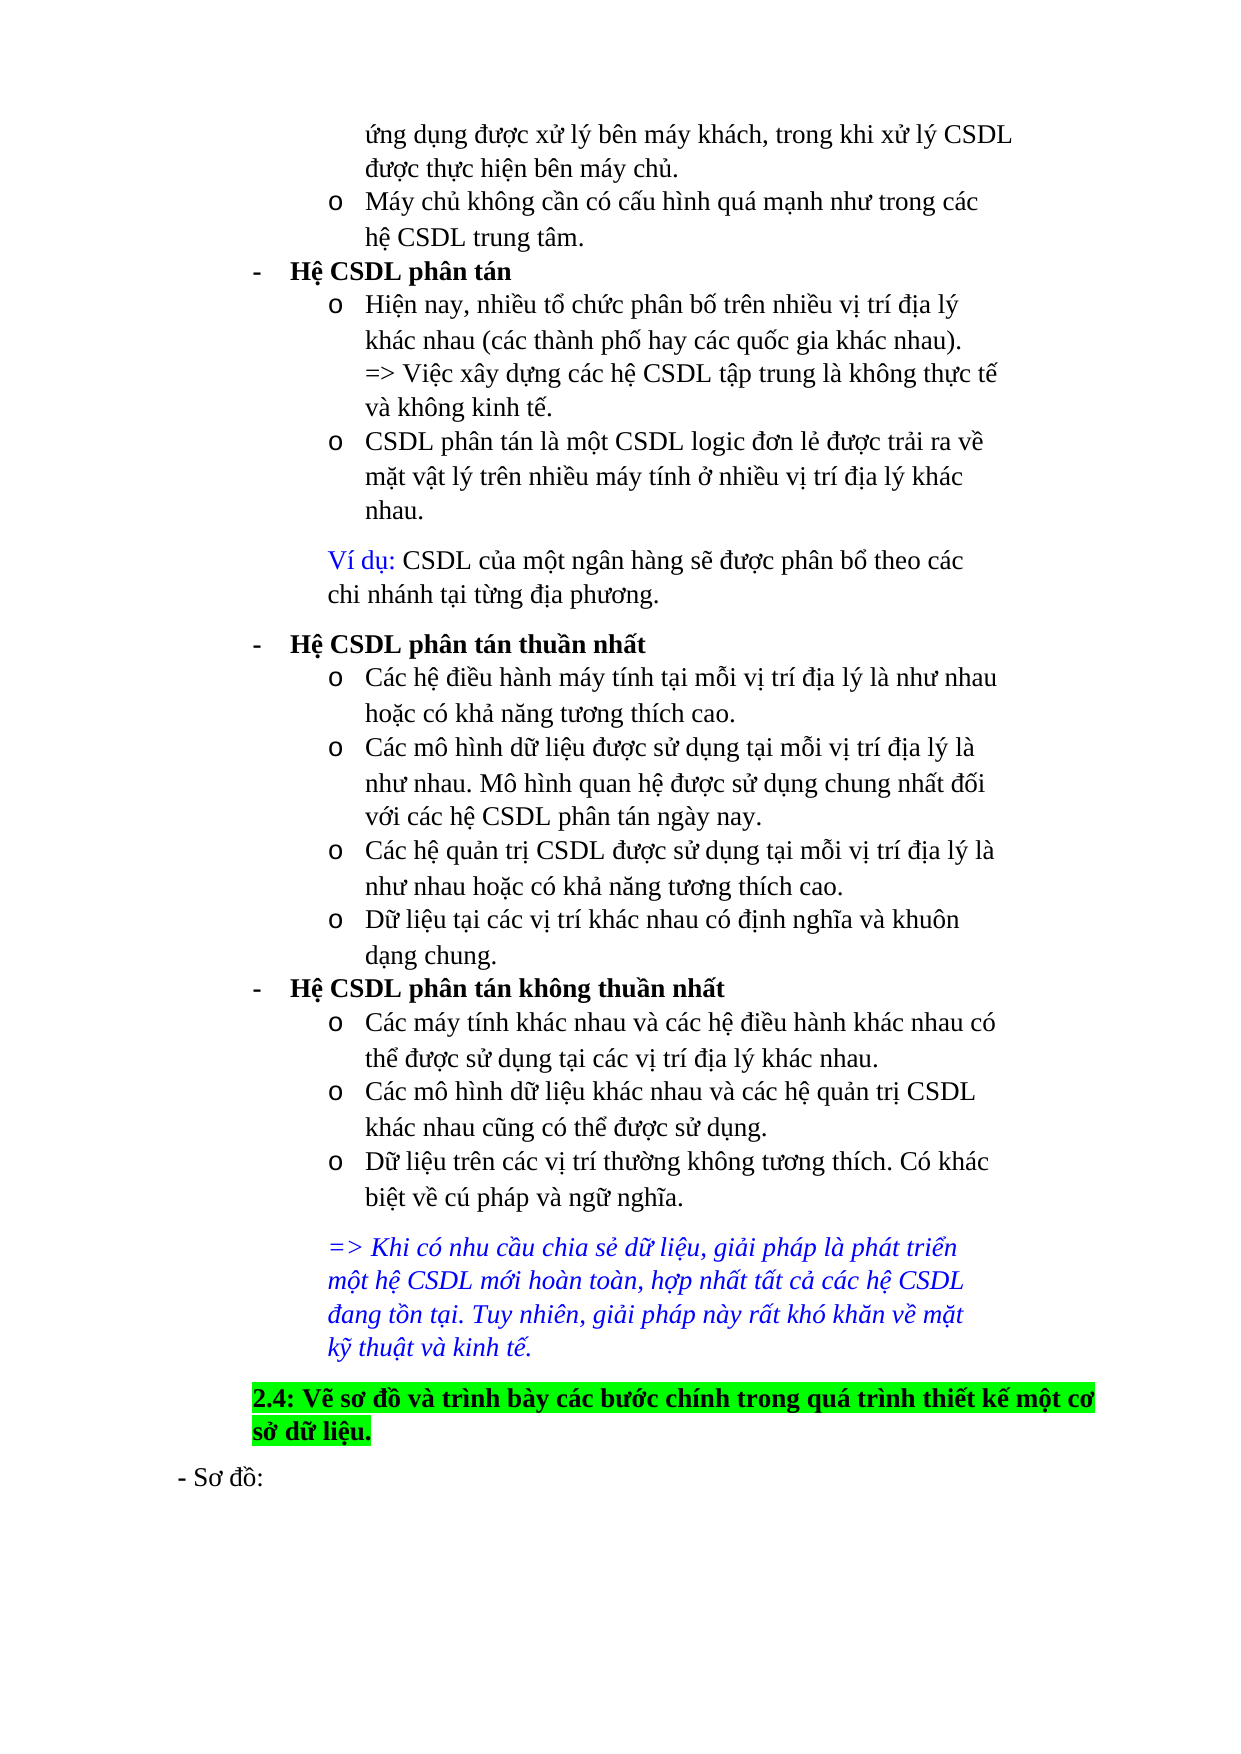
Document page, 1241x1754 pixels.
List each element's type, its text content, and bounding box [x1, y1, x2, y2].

text => Khi có nhu cầu chia sẻ dữ liệu, giải pháp là phát triển một hệ CSDL mới hoàn toàn, hợp nhất tất cả các hệ CSDL đang tồn tại. Tuy nhiên, giải pháp này rất khó khăn về mặt kỹ thuật và kinh tế. [327, 1231, 1122, 1363]
list Hệ CSDL phân tán thuần nhất [252, 628, 1122, 659]
list Dữ liệu trên các vị trí thường không tương thích. Có khác biệt về cú pháp và ngữ nghĩa. [327, 1145, 1122, 1212]
list Các hệ điều hành máy tính tại mỗi vị trí địa lý là như nhau hoặc có khả năng tương thích cao. [327, 661, 1122, 728]
list Hiện nay, nhiều tổ chức phân bố trên nhiều vị trí địa lý khác nhau (các thành phố hay các quốc gia khác nhau). => Việc xây dựng các hệ CSDL tập trung là không thực tế và không kinh tế. [327, 288, 1122, 422]
list Máy chủ không cần có cấu hình quá mạnh như trong các hệ CSDL trung tâm. [327, 185, 1122, 252]
list Các máy tính khác nhau và các hệ điều hành khác nhau có thể được sử dụng tại các vị trí địa lý khác nhau. [327, 1006, 1122, 1073]
list Các mô hình dữ liệu khác nhau và các hệ quản trị CSDL khác nhau cũng có thể được sử dụng. [327, 1075, 1122, 1142]
list Các mô hình dữ liệu được sử dụng tại mỗi vị trí địa lý là như nhau. Mô hình quan hệ được sử dụng chung nhất đối với các hệ CSDL phân tán ngày nay. [327, 731, 1122, 831]
list Hệ CSDL phân tán [252, 254, 1122, 286]
list Hệ CSDL phân tán không thuần nhất [252, 972, 1122, 1004]
list CSDL phân tán là một CSDL logic đơn lẻ được trải ra về mặt vật lý trên nhiều máy tính ở nhiều vị trí địa lý khác nhau. [327, 424, 1122, 525]
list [327, 118, 1122, 183]
list Dữ liệu tại các vị trí khác nhau có định nghĩa và khuôn dạng chung. [327, 903, 1122, 970]
text - Sơ đồ: [177, 1461, 1122, 1492]
list 2.4: Vẽ sơ đồ và trình bày các bước chính trong quá trình thiết kế một cơ sở dữ liệu. [252, 1382, 1122, 1446]
list Các hệ quản trị CSDL được sử dụng tại mỗi vị trí địa lý là như nhau hoặc có khả năng tương thích cao. [327, 834, 1122, 901]
text Ví dụ: CSDL của một ngân hàng sẽ được phân bổ theo các chi nhánh tại từng địa phương. [327, 544, 1122, 609]
